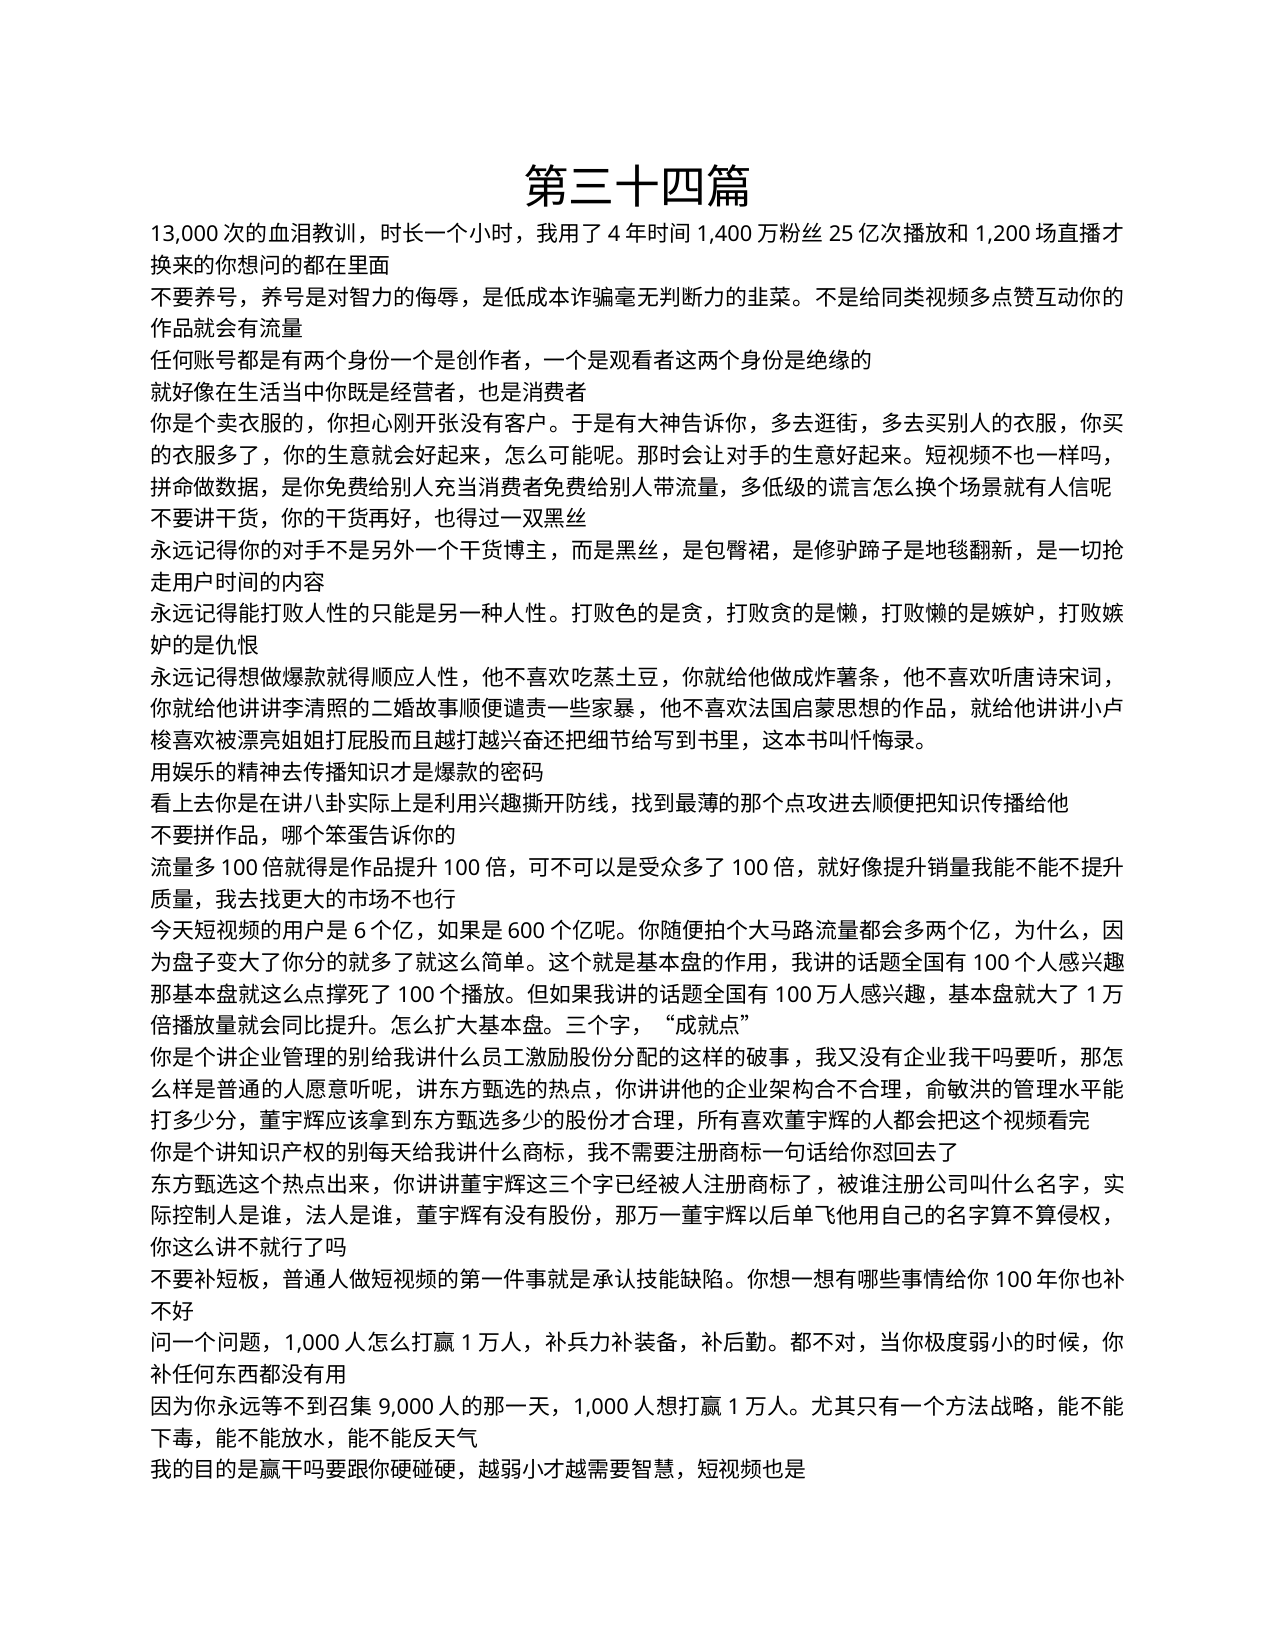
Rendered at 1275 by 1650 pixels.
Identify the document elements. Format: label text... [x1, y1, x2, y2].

text 用娱乐的精神去传播知识才是爆款的密码 [150, 755, 1125, 786]
text 东方甄选这个热点出来，你讲讲董宇辉这三个字已经被人注册商标了，被谁注册公司叫什么名字，实际控制人是谁，法人是谁，董宇辉有没有股份，那万一董宇辉以后单飞他用自己的名字算不算侵权，你这么讲不就行了吗 [150, 1167, 1125, 1262]
text 看上去你是在讲八卦实际上是利用兴趣撕开防线，找到最薄的那个点攻进去顺便把知识传播给他 [150, 786, 1125, 818]
text 你是个卖衣服的，你担心刚开张没有客户。于是有大神告诉你，多去逛街，多去买别人的衣服，你买的衣服多了，你的生意就会好起来，怎么可能呢。那时会让对手的生意好起来。短视频不也一样吗，拼命做数据，是你免费给别人充当消费者免费给别人带流量，多低级的谎言怎么换个场景就有人信呢 [150, 406, 1125, 501]
text 就好像在生活当中你既是经营者，也是消费者 [150, 375, 1125, 406]
text 不要拼作品，哪个笨蛋告诉你的 [150, 818, 1125, 850]
text 永远记得想做爆款就得顺应人性，他不喜欢吃蒸土豆，你就给他做成炸薯条，他不喜欢听唐诗宋词，你就给他讲讲李清照的二婚故事顺便谴责一些家暴，他不喜欢法国启蒙思想的作品，就给他讲讲小卢梭喜欢被漂亮姐姐打屁股而且越打越兴奋还把细节给写到书里，这本书叫忏悔录。 [150, 660, 1125, 755]
text 不要养号，养号是对智力的侮辱，是低成本诈骗毫无判断力的韭菜。不是给同类视频多点赞互动你的作品就会有流量 [150, 280, 1125, 343]
text 13,000次的血泪教训，时长一个小时，我用了4年时间1,400万粉丝25亿次播放和1,200场直播才换来的你想问的都在里面 [150, 216, 1125, 280]
text 不要补短板，普通人做短视频的第一件事就是承认技能缺陷。你想一想有哪些事情给你100年你也补不好 [150, 1262, 1125, 1325]
text 因为你永远等不到召集9,000人的那一天，1,000人想打赢1万人。尤其只有一个方法战略，能不能下毒，能不能放水，能不能反天气 [150, 1389, 1125, 1452]
text 今天短视频的用户是6个亿，如果是600个亿呢。你随便拍个大马路流量都会多两个亿，为什么，因为盘子变大了你分的就多了就这么简单。这个就是基本盘的作用，我讲的话题全国有100个人感兴趣那基本盘就这么点撑死了100个播放。但如果我讲的话题全国有100万人感兴趣，基本盘就大了1万倍播放量就会同比提升。怎么扩大基本盘。三个字，“成就点” [150, 913, 1125, 1040]
text 不要讲干货，你的干货再好，也得过一双黑丝 [150, 501, 1125, 533]
text 永远记得能打败人性的只能是另一种人性。打败色的是贪，打败贪的是懒，打败懒的是嫉妒，打败嫉妒的是仇恨 [150, 596, 1125, 660]
text 你是个讲知识产权的别每天给我讲什么商标，我不需要注册商标一句话给你怼回去了 [150, 1135, 1125, 1167]
text 永远记得你的对手不是另外一个干货博主，而是黑丝，是包臀裙，是修驴蹄子是地毯翻新，是一切抢走用户时间的内容 [150, 533, 1125, 596]
text 任何账号都是有两个身份一个是创作者，一个是观看者这两个身份是绝缘的 [150, 343, 1125, 375]
text 问一个问题，1,000人怎么打赢1万人，补兵力补装备，补后勤。都不对，当你极度弱小的时候，你补任何东西都没有用 [150, 1325, 1125, 1389]
text 流量多100倍就得是作品提升100倍，可不可以是受众多了100倍，就好像提升销量我能不能不提升质量，我去找更大的市场不也行 [150, 850, 1125, 913]
text 第三十四篇 [150, 150, 1125, 216]
text 我的目的是赢干吗要跟你硬碰硬，越弱小才越需要智慧，短视频也是 [150, 1452, 1125, 1484]
text 你是个讲企业管理的别给我讲什么员工激励股份分配的这样的破事，我又没有企业我干吗要听，那怎么样是普通的人愿意听呢，讲东方甄选的热点，你讲讲他的企业架构合不合理，俞敏洪的管理水平能打多少分，董宇辉应该拿到东方甄选多少的股份才合理，所有喜欢董宇辉的人都会把这个视频看完 [150, 1040, 1125, 1135]
